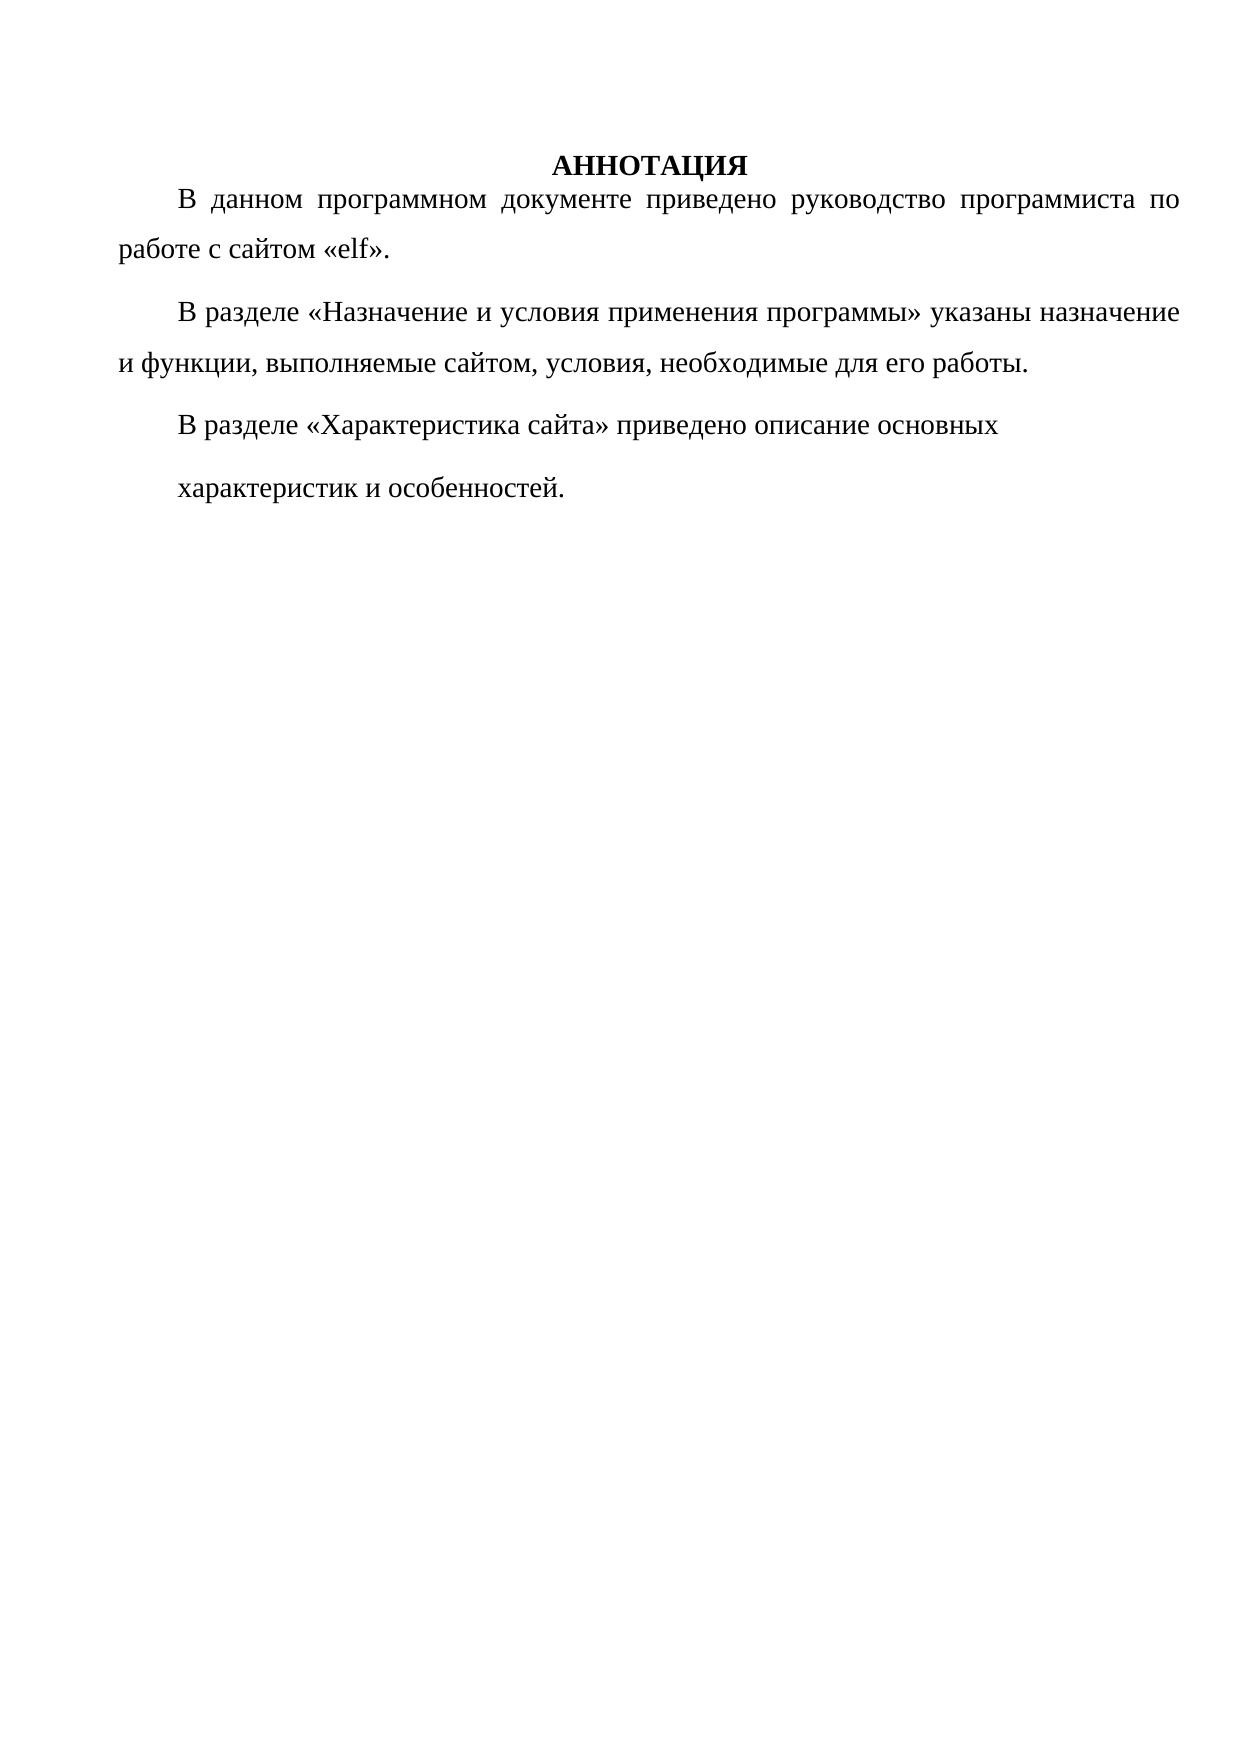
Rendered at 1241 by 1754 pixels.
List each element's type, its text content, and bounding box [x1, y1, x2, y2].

text В данном программном документе приведено руководство программиста по работе с сайтом «elf». [118, 181, 1181, 265]
text характеристик и особенностей. [118, 470, 1181, 504]
text В разделе «Характеристика сайта» приведено описание основных [118, 407, 1181, 441]
text АННОТАЦИЯ [118, 148, 1181, 181]
text В разделе «Назначение и условия применения программы» указаны назначение и функции, выполняемые сайтом, условия, необходимые для его работы. [118, 294, 1181, 378]
